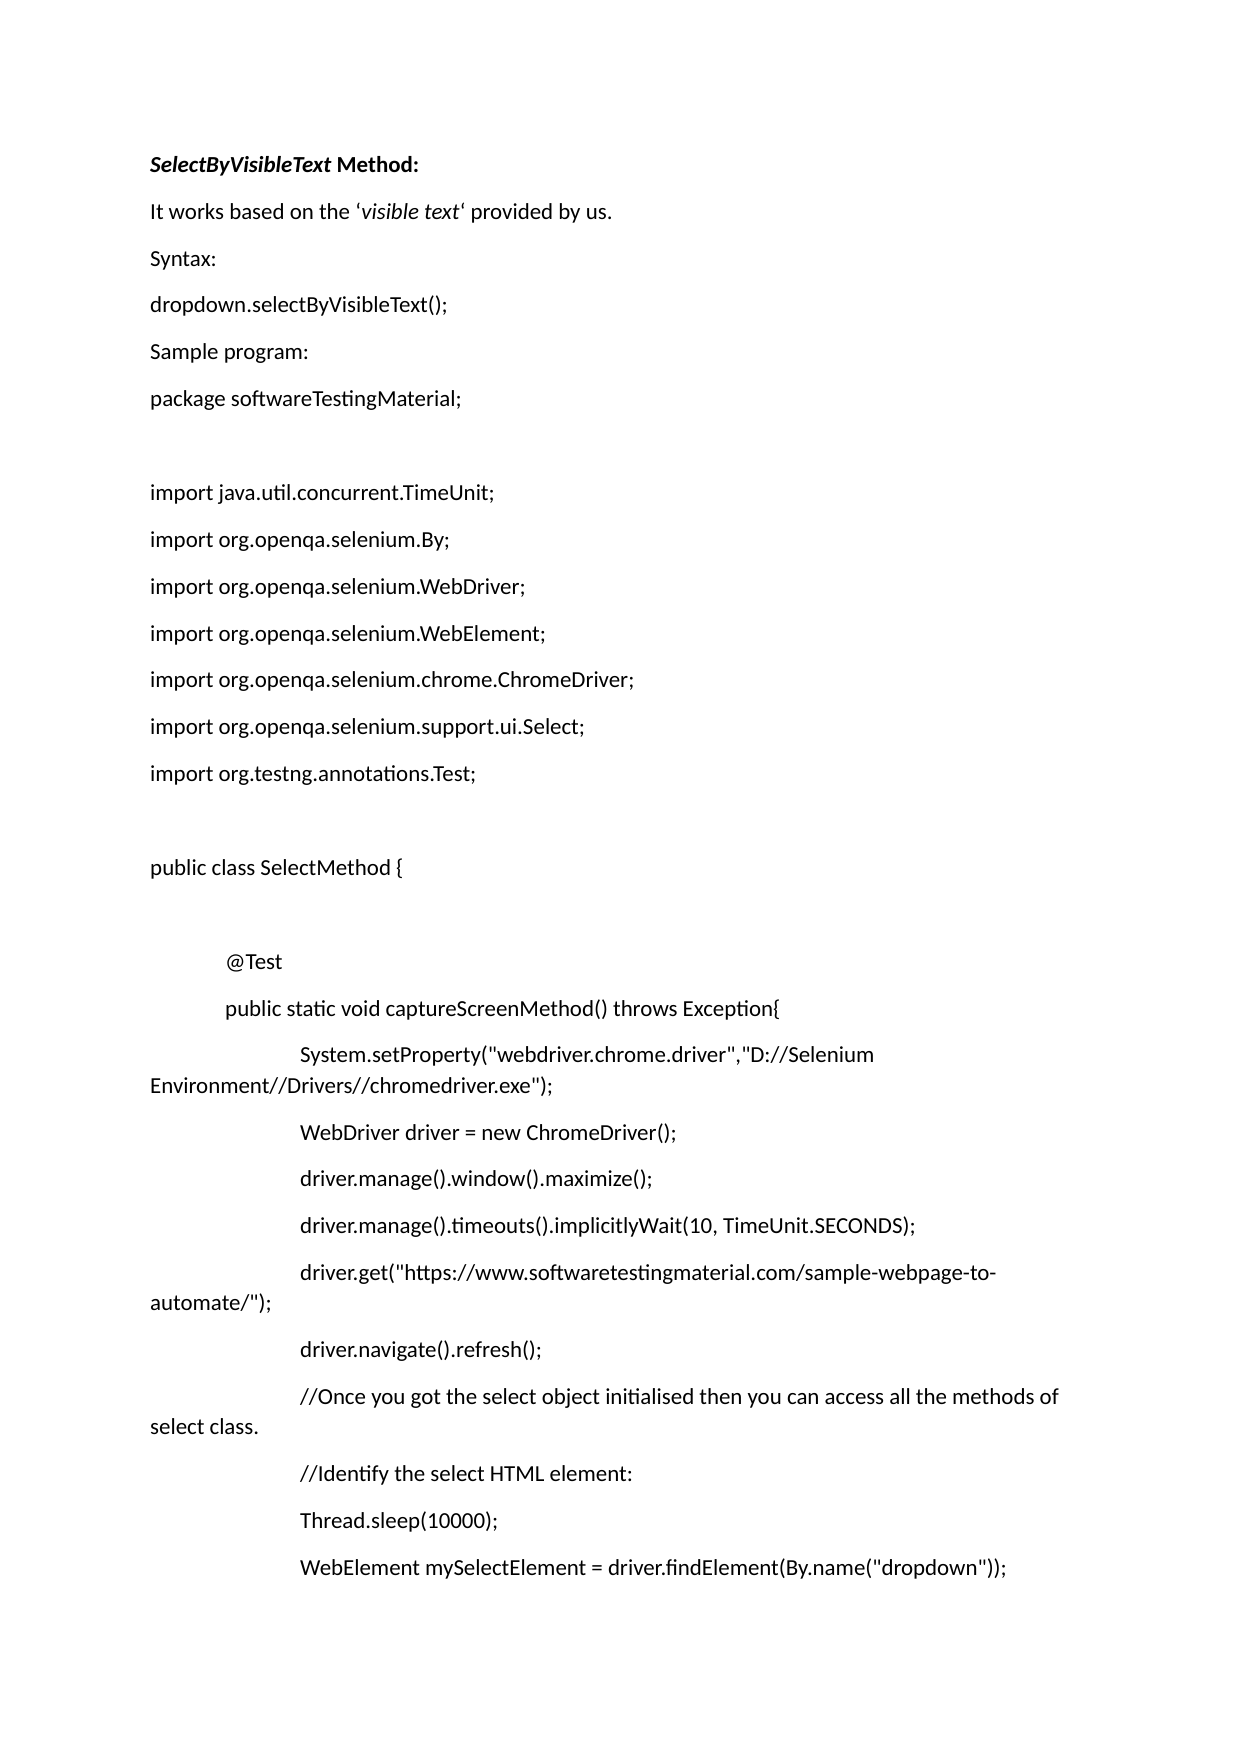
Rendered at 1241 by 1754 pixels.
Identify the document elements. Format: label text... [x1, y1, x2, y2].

text WebDriver driver = new ChromeDriver(); [150, 1118, 1090, 1146]
text WebElement mySelectElement = driver.findElement(By.name("dropdown")); [150, 1553, 1090, 1581]
text SelectByVisibleText Method: [150, 150, 1090, 178]
text import org.openqa.selenium.By; [150, 525, 1090, 553]
text It works based on the ‘visible text‘ provided by us. [150, 197, 1090, 225]
text System.setProperty("webdriver.chrome.driver","D://Selenium Environment//Drivers//chromedriver.exe"); [150, 1041, 1090, 1099]
text Syntax: [150, 244, 1090, 272]
text driver.manage().timeouts().implicitlyWait(10, TimeUnit.SECONDS); [150, 1211, 1090, 1239]
text package softwareTestingMaterial; [150, 384, 1090, 412]
text public static void captureScreenMethod() throws Exception{ [150, 994, 1090, 1022]
text //Identify the select HTML element: [150, 1459, 1090, 1487]
text import org.openqa.selenium.chrome.ChromeDriver; [150, 666, 1090, 694]
text dropdown.selectByVisibleText(); [150, 291, 1090, 319]
text @Test [150, 947, 1090, 975]
text public class SelectMethod { [150, 853, 1090, 881]
text driver.get("https://www.softwaretestingmaterial.com/sample-webpage-to-automate/"); [150, 1258, 1090, 1317]
text Sample program: [150, 337, 1090, 366]
text import org.openqa.selenium.WebElement; [150, 619, 1090, 647]
text import org.openqa.selenium.WebDriver; [150, 572, 1090, 600]
text driver.manage().window().maximize(); [150, 1164, 1090, 1193]
text Thread.sleep(10000); [150, 1506, 1090, 1534]
text //Once you got the select object initialised then you can access all the methods of select class. [150, 1382, 1090, 1441]
text driver.navigate().refresh(); [150, 1335, 1090, 1363]
text import org.openqa.selenium.support.ui.Select; [150, 712, 1090, 741]
text import java.util.concurrent.TimeUnit; [150, 478, 1090, 506]
text import org.testng.annotations.Test; [150, 759, 1090, 787]
